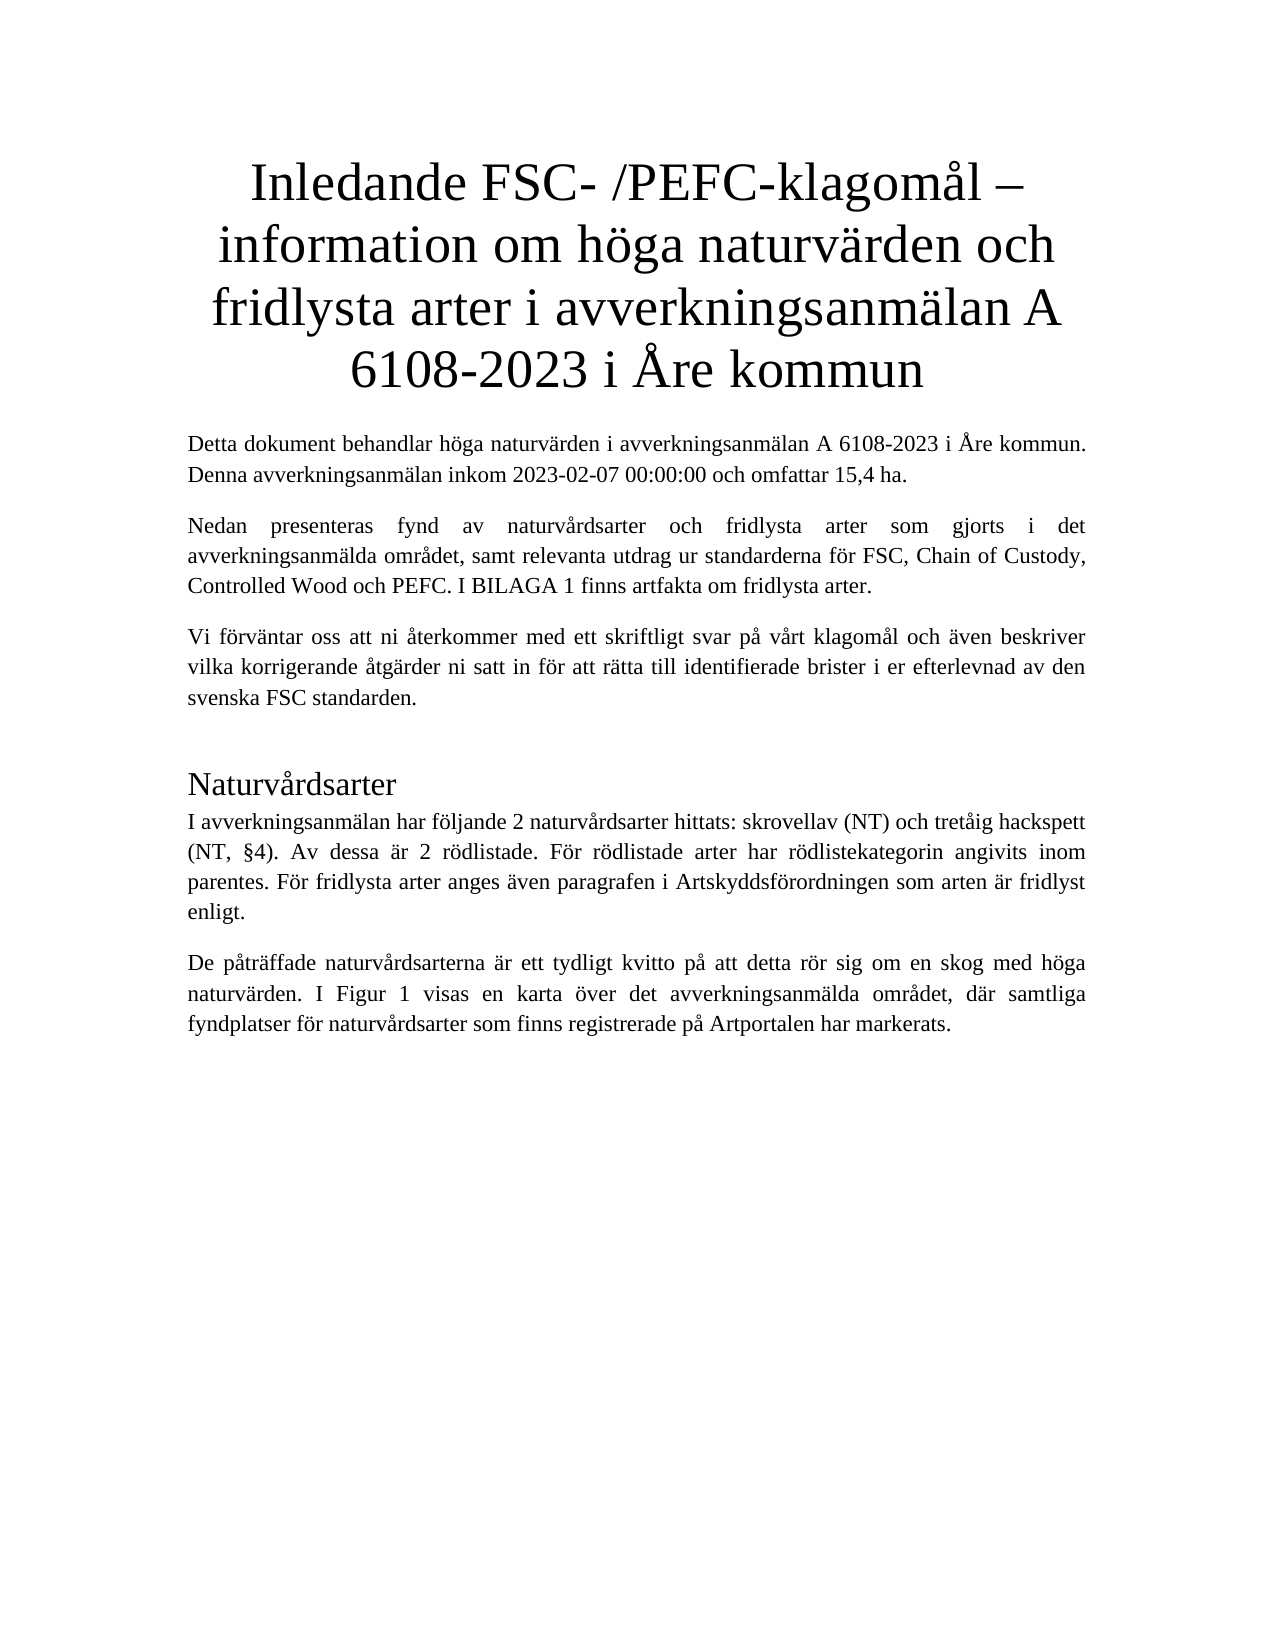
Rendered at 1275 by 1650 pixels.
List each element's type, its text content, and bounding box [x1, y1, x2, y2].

title Inledande FSC- /PEFC-klagomål – information om höga naturvärden och fridlysta arter i avverkningsanmälan A 6108-2023 i Åre kommun [187, 150, 1087, 399]
text Detta dokument behandlar höga naturvärden i avverkningsanmälan A 6108-2023 i Åre kommun. Denna avverkningsanmälan inkom 2023-02-07 00:00:00 och omfattar 15,4 ha. [187, 430, 1087, 487]
text Nedan presenteras fynd av naturvårdsarter och fridlysta arter som gjorts i det avverkningsanmälda området, samt relevanta utdrag ur standarderna för FSC, Chain of Custody, Controlled Wood och PEFC. I BILAGA 1 finns artfakta om fridlysta arter. [187, 512, 1087, 598]
text De påträffade naturvårdsarterna är ett tydligt kvitto på att detta rör sig om en skog med höga naturvärden. I Figur 1 visas en karta över det avverkningsanmälda området, där samtliga fyndplatser för naturvårdsarter som finns registrerade på Artportalen har markerats. [187, 949, 1087, 1036]
text I avverkningsanmälan har följande 2 naturvårdsarter hittats: skrovellav (NT) och tretåig hackspett (NT, §4). Av dessa är 2 rödlistade. För rödlistade arter har rödlistekategorin angivits inom parentes. För fridlysta arter anges även paragrafen i Artskyddsförordningen som arten är fridlyst enligt. [187, 808, 1087, 925]
text Vi förväntar oss att ni återkommer med ett skriftligt svar på vårt klagomål och även beskriver vilka korrigerande åtgärder ni satt in för att rätta till identifierade brister i er efterlevnad av den svenska FSC standarden. [187, 623, 1087, 710]
subtitle Naturvårdsarter [187, 764, 1087, 802]
